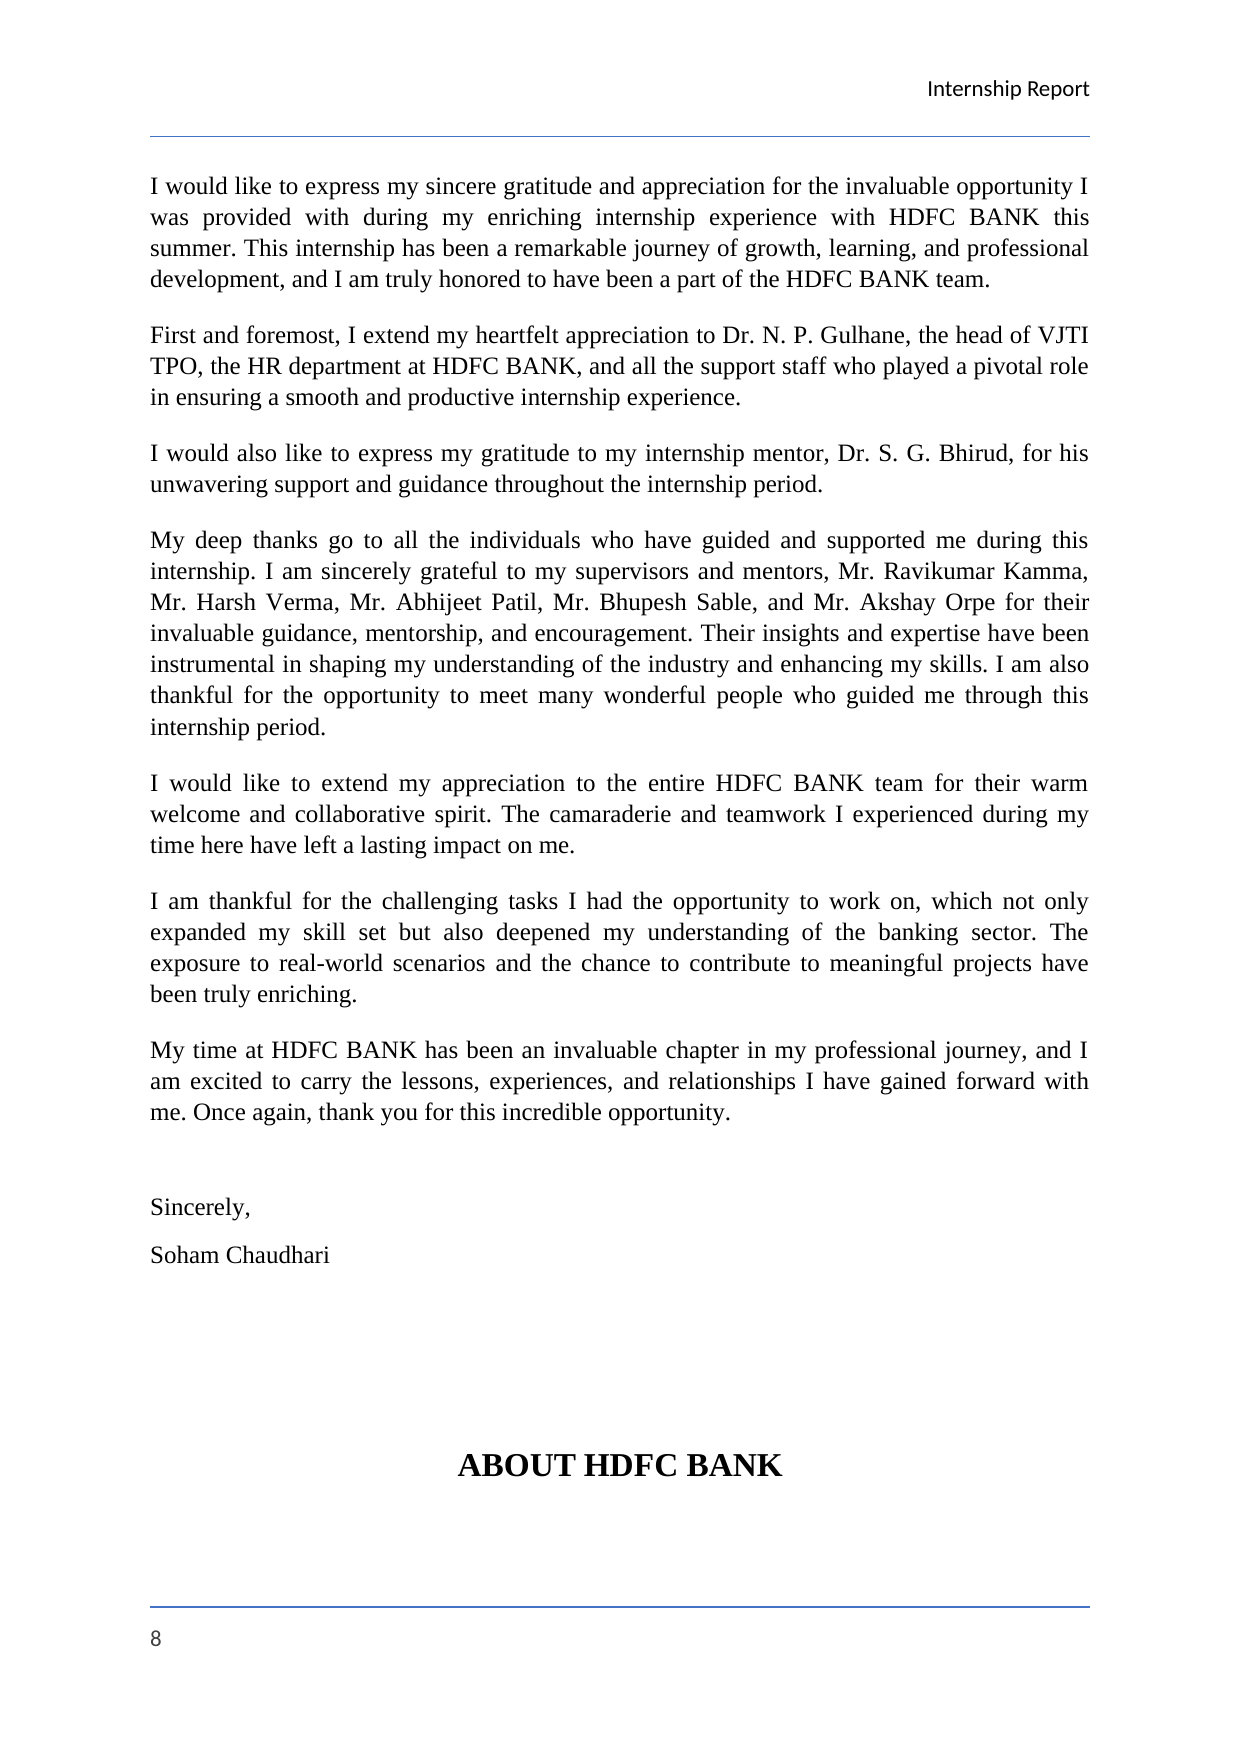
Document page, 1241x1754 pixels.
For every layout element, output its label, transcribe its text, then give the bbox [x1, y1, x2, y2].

text First and foremost, I extend my heartfelt appreciation to Dr. N. P. Gulhane, the head of VJTI TPO, the HR department at HDFC BANK, and all the support staff who played a pivotal role in ensuring a smooth and productive internship experience. [150, 320, 1090, 411]
text I would like to express my sincere gratitude and appreciation for the invaluable opportunity I was provided with during my enriching internship experience with HDFC BANK this summer. This internship has been a remarkable journey of growth, learning, and professional development, and I am truly honored to have been a part of the HDFC BANK team. [150, 171, 1090, 293]
text I would like to extend my appreciation to the entire HDFC BANK team for their warm welcome and collaborative spirit. The camaraderie and teamwork I experienced during my time here have left a lasting impact on me. [150, 768, 1090, 858]
text My deep thanks go to all the individuals who have guided and supported me during this internship. I am sincerely grateful to my supervisors and mentors, Mr. Ravikumar Kamma, Mr. Harsh Verma, Mr. Abhijeet Patil, Mr. Bhupesh Sable, and Mr. Akshay Orpe for their invaluable guidance, mentorship, and encouragement. Their insights and expertise have been instrumental in shaping my understanding of the industry and enhancing my skills. I am also thankful for the opportunity to meet many wonderful people who guided me through this internship period. [150, 525, 1090, 740]
text ABOUT HDFC BANK [150, 1445, 1090, 1483]
text My time at HDFC BANK has been an invaluable chapter in my professional journey, and I am excited to carry the lessons, experiences, and relationships I have gained forward with me. Once again, thank you for this incredible opportunity. [150, 1035, 1090, 1126]
text Sincerely, [150, 1192, 1090, 1221]
text I would also like to express my gratitude to my internship mentor, Dr. S. G. Bhirud, for his unwavering support and guidance throughout the internship period. [150, 438, 1090, 498]
text I am thankful for the challenging tasks I had the opportunity to work on, which not only expanded my skill set but also deepened my understanding of the banking sector. The exposure to real-world scenarios and the chance to contribute to meaningful projects have been truly enriching. [150, 886, 1090, 1008]
text Soham Chaudhari [150, 1240, 1090, 1269]
